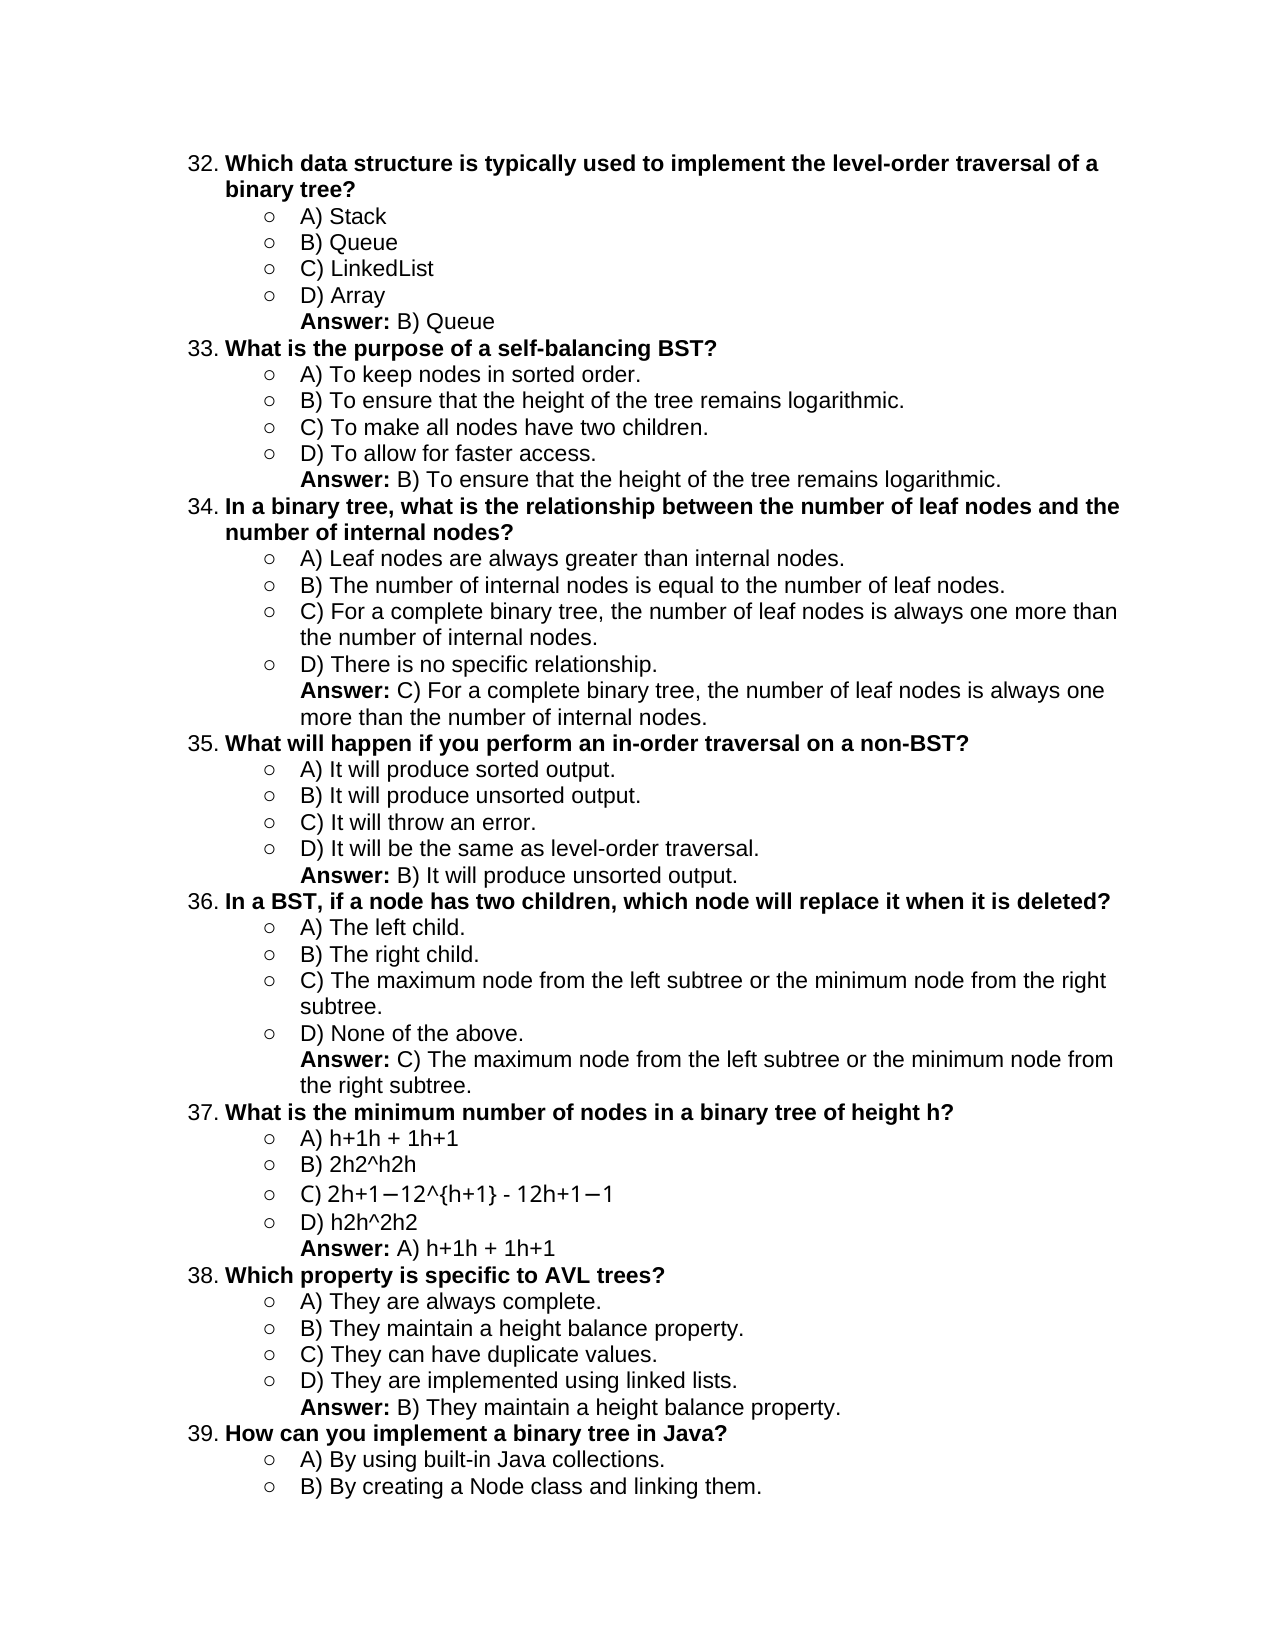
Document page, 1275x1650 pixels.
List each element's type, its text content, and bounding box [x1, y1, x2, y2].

list C) LinkedList [262, 255, 1125, 282]
list A) It will produce sorted output. [262, 756, 1125, 782]
list A) The left child. [262, 914, 1125, 941]
list D) They are implemented using linked lists. Answer: B) They maintain a height balance property. [262, 1367, 1125, 1420]
list D) To allow for faster access. Answer: B) To ensure that the height of the tree remains logarithmic. [262, 440, 1125, 493]
list What is the purpose of a self-balancing BST? [187, 334, 1125, 361]
list A) Leaf nodes are always greater than internal nodes. [262, 545, 1125, 572]
list B) 2h2^h2h [262, 1151, 1125, 1178]
list Which property is specific to AVL trees? [187, 1262, 1125, 1288]
list What is the minimum number of nodes in a binary tree of height h? [187, 1099, 1125, 1125]
list In a BST, if a node has two children, which node will replace it when it is deleted? [187, 888, 1125, 914]
list D) Array Answer: B) Queue [262, 282, 1125, 334]
list What will happen if you perform an in-order traversal on a non-BST? [187, 730, 1125, 756]
list A) They are always complete. [262, 1288, 1125, 1314]
list B) They maintain a height balance property. [262, 1314, 1125, 1341]
list Which data structure is typically used to implement the level-order traversal of a binary tree? [187, 150, 1125, 203]
list D) h2h^2h2 Answer: A) h+1h + 1h+1 [262, 1209, 1125, 1262]
list C) For a complete binary tree, the number of leaf nodes is always one more than the number of internal nodes. [262, 598, 1125, 651]
list C) 2h+1−12^{h+1} - 12h+1−1 [262, 1178, 1125, 1209]
list C) The maximum node from the left subtree or the minimum node from the right subtree. [262, 967, 1125, 1020]
list D) None of the above. Answer: C) The maximum node from the left subtree or the minimum node from the right subtree. [262, 1020, 1125, 1099]
list C) They can have duplicate values. [262, 1341, 1125, 1367]
list A) To keep nodes in sorted order. [262, 361, 1125, 387]
list B) To ensure that the height of the tree remains logarithmic. [262, 387, 1125, 413]
list D) There is no specific relationship. Answer: C) For a complete binary tree, the number of leaf nodes is always one more than the number of internal nodes. [262, 651, 1125, 730]
list B) Queue [262, 229, 1125, 255]
list B) By creating a Node class and linking them. [262, 1473, 1125, 1499]
list A) By using built-in Java collections. [262, 1446, 1125, 1473]
list B) It will produce unsorted output. [262, 782, 1125, 809]
list A) Stack [262, 203, 1125, 229]
list B) The number of internal nodes is equal to the number of leaf nodes. [262, 572, 1125, 598]
list In a binary tree, what is the relationship between the number of leaf nodes and the number of internal nodes? [187, 493, 1125, 545]
list C) To make all nodes have two children. [262, 413, 1125, 440]
list D) It will be the same as level-order traversal. Answer: B) It will produce unsorted output. [262, 835, 1125, 888]
list How can you implement a binary tree in Java? [187, 1420, 1125, 1446]
list A) h+1h + 1h+1 [262, 1125, 1125, 1151]
list C) It will throw an error. [262, 809, 1125, 835]
list B) The right child. [262, 941, 1125, 967]
